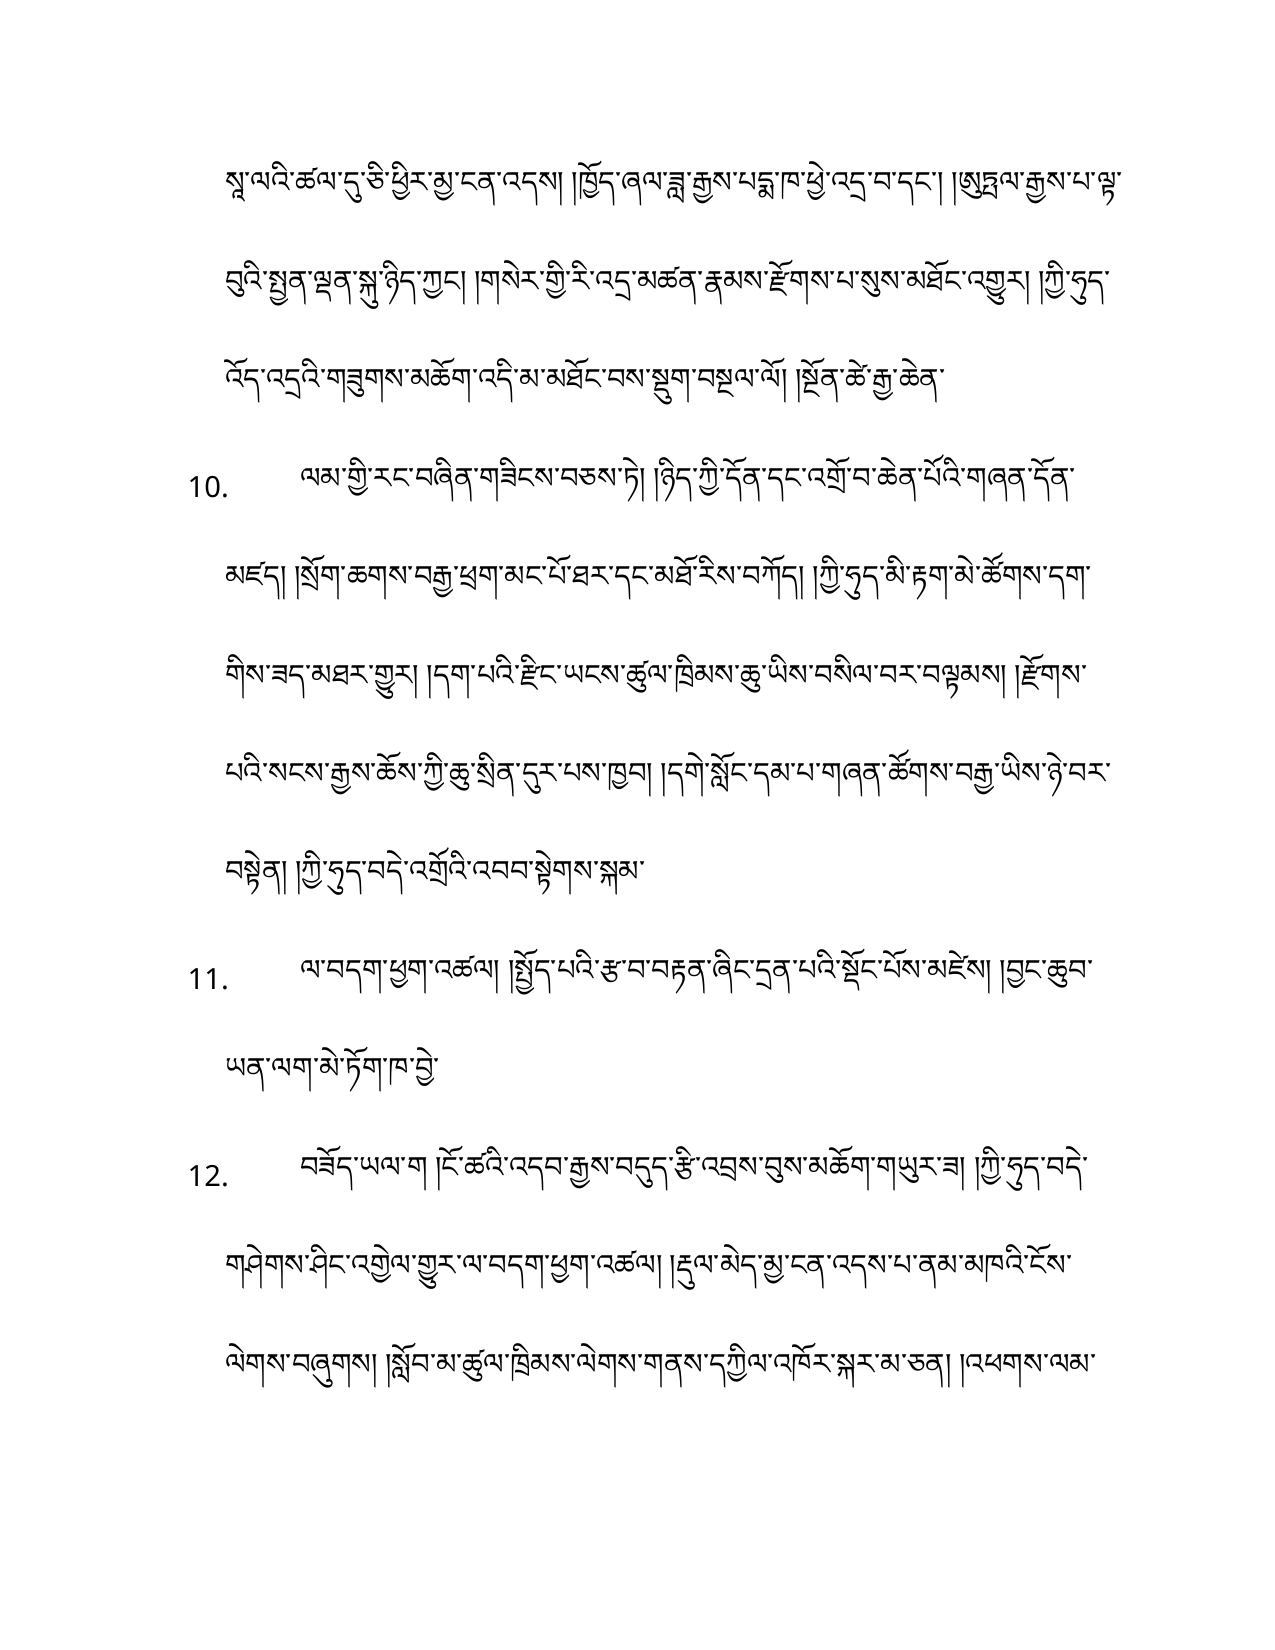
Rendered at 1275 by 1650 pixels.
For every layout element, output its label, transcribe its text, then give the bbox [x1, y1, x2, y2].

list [187, 150, 1125, 429]
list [187, 1134, 1125, 1413]
list ལ་བདག་ཕྱག་འཚལ། །སྤྱོད་པའི་རྩ་བ་བརྟན་ཞིང་དྲན་པའི་སྡོང་པོས་མཛེས། །བྱང་ཆུབ་ཡན་ལག་མེ་ཏོག་ཁ་བྱེ་ [187, 937, 1125, 1118]
list ལམ་གྱི་རང་བཞིན་གཟིངས་བཅས་ཏེ། །ཉིད་ཀྱི་དོན་དང་འགྲོ་བ་ཆེན་པོའི་གཞན་དོན་མཛད། །སྲོག་ཆགས་བརྒྱ་ཕྲག་མང་པོ་ཐར་དང་མཐོ་རིས་བཀོད། །ཀྱི་ཧུད་མི་རྟག་མེ་ཚོགས་དག་གིས་ཟད་མཐར་གྱུར། །དག་པའི་རྫིང་ཡངས་ཚུལ་ཁྲིམས་ཆུ་ཡིས་བསིལ་བར་བལྟམས། །རྫོགས་པའི་སངས་རྒྱས་ཆོས་ཀྱི་ཆུ་སྲིན་དུར་པས་ཁྱབ། །དགེ་སློང་དམ་པ་གཞན་ཚོགས་བརྒྱ་ཡིས་ཉེ་བར་བསྟེན། །ཀྱི་ཧུད་བདེ་འགྲོའི་འབབ་སྟེགས་སྐམ་ [187, 445, 1125, 921]
